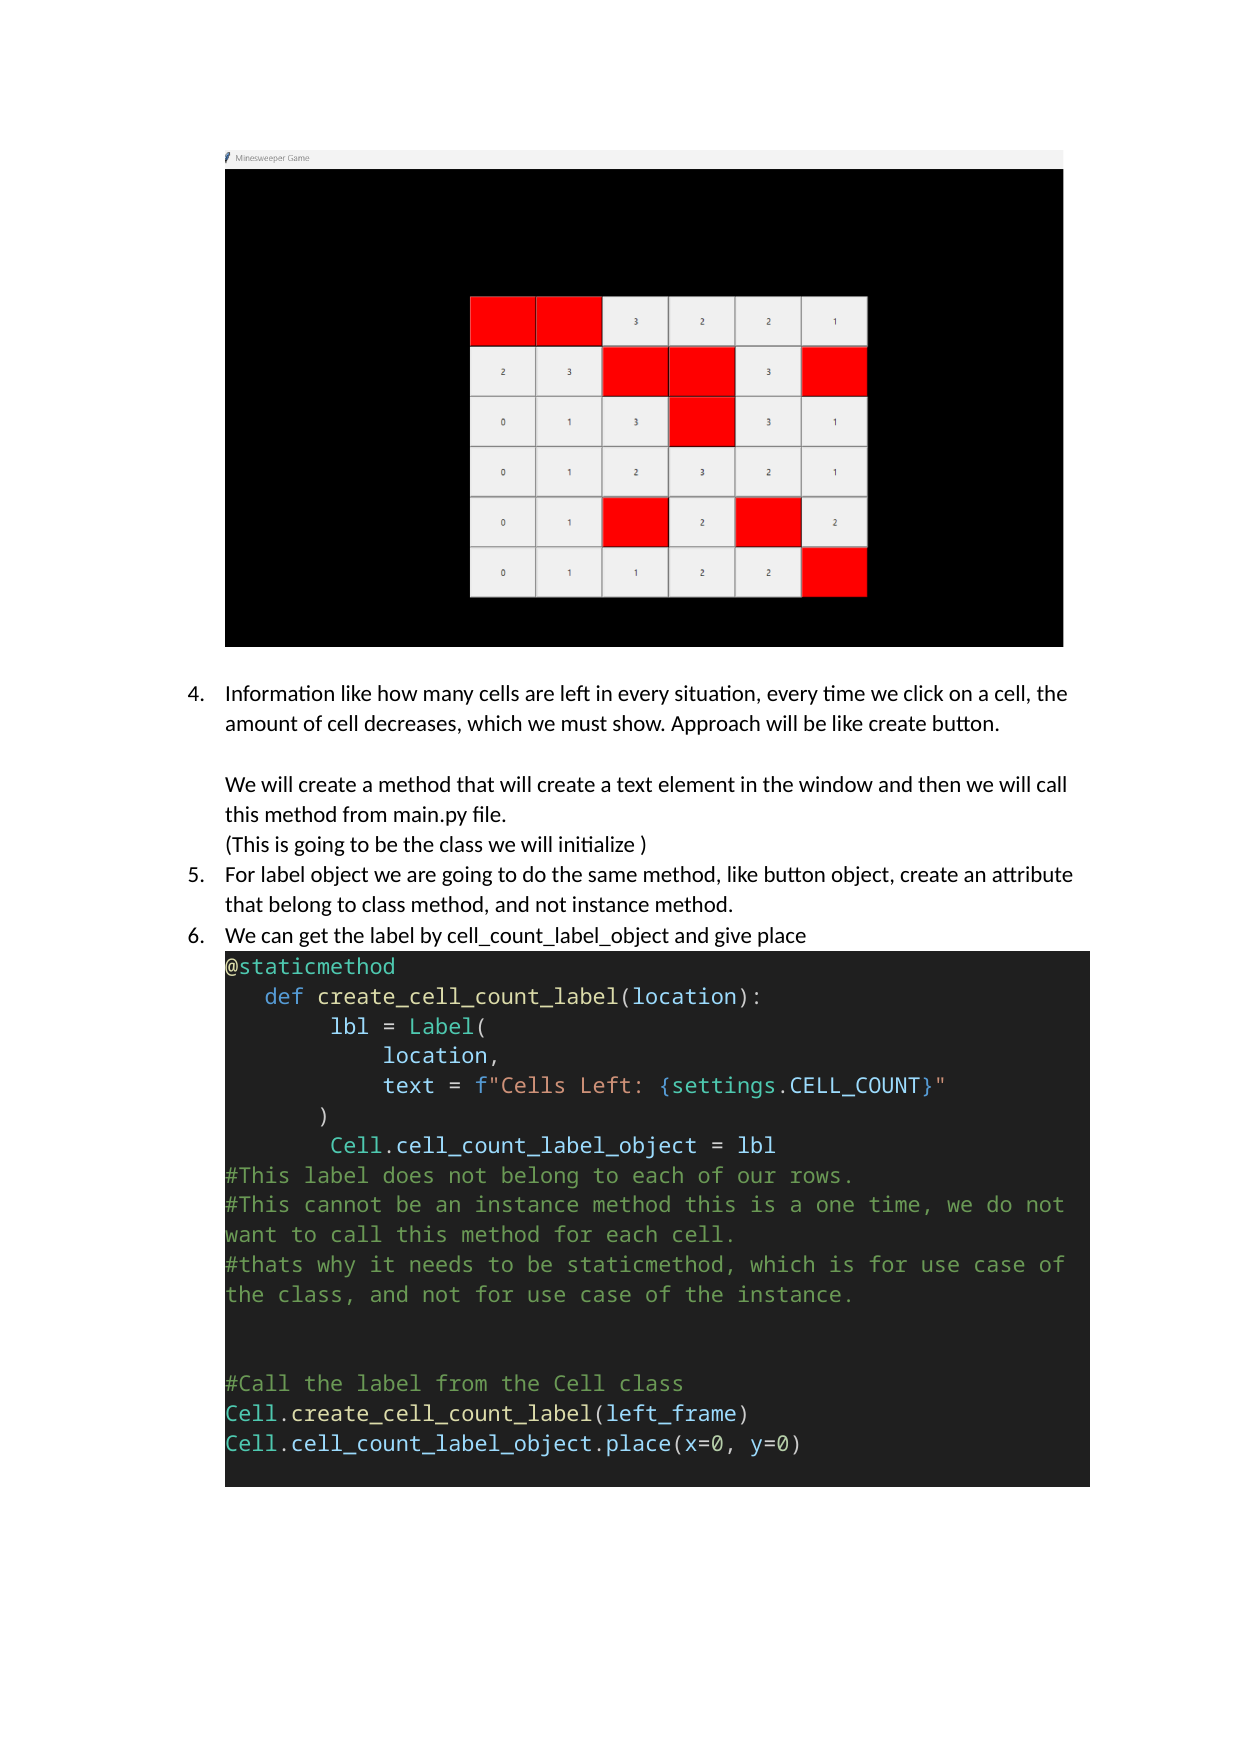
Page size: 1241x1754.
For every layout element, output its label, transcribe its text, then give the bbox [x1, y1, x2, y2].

list #thats why it needs to be staticmethod, which is for use case of the class, and not for use case of the instance. [225, 1249, 1090, 1308]
list Cell.create_cell_count_label(left_frame) [225, 1398, 1090, 1428]
list We will create a method that will create a text element in the window and then we will call this method from main.py file. [225, 770, 1090, 828]
list lbl = Label( [225, 1011, 1090, 1040]
list #Call the label from the Cell class [225, 1368, 1090, 1398]
list def create_cell_count_label(location): [225, 981, 1090, 1011]
list location, [225, 1040, 1090, 1070]
list #This cannot be an instance method this is a one time, we do not want to call this method for each cell. [225, 1189, 1090, 1249]
list ) [225, 1100, 1090, 1130]
list For label object we are going to do the same method, like button object, create an attribute that belong to class method, and not instance method. [187, 860, 1090, 919]
list Information like how many cells are left in every situation, every time we click on a cell, the amount of cell decreases, which we must show. Approach will be like create button. [187, 679, 1090, 737]
list Cell.cell_count_label_object.place(x=0, y=0) [225, 1428, 1090, 1457]
list (This is going to be the class we will initialize ) [225, 830, 1090, 858]
list We can get the label by cell_count_label_object and give place [187, 921, 1090, 949]
list Cell.cell_count_label_object = lbl [225, 1130, 1090, 1159]
list text = f"Cells Left: {settings.CELL_COUNT}" [225, 1070, 1090, 1100]
list @staticmethod [225, 951, 1090, 981]
list #This label does not belong to each of our rows. [225, 1159, 1090, 1189]
picture [225, 150, 1064, 647]
